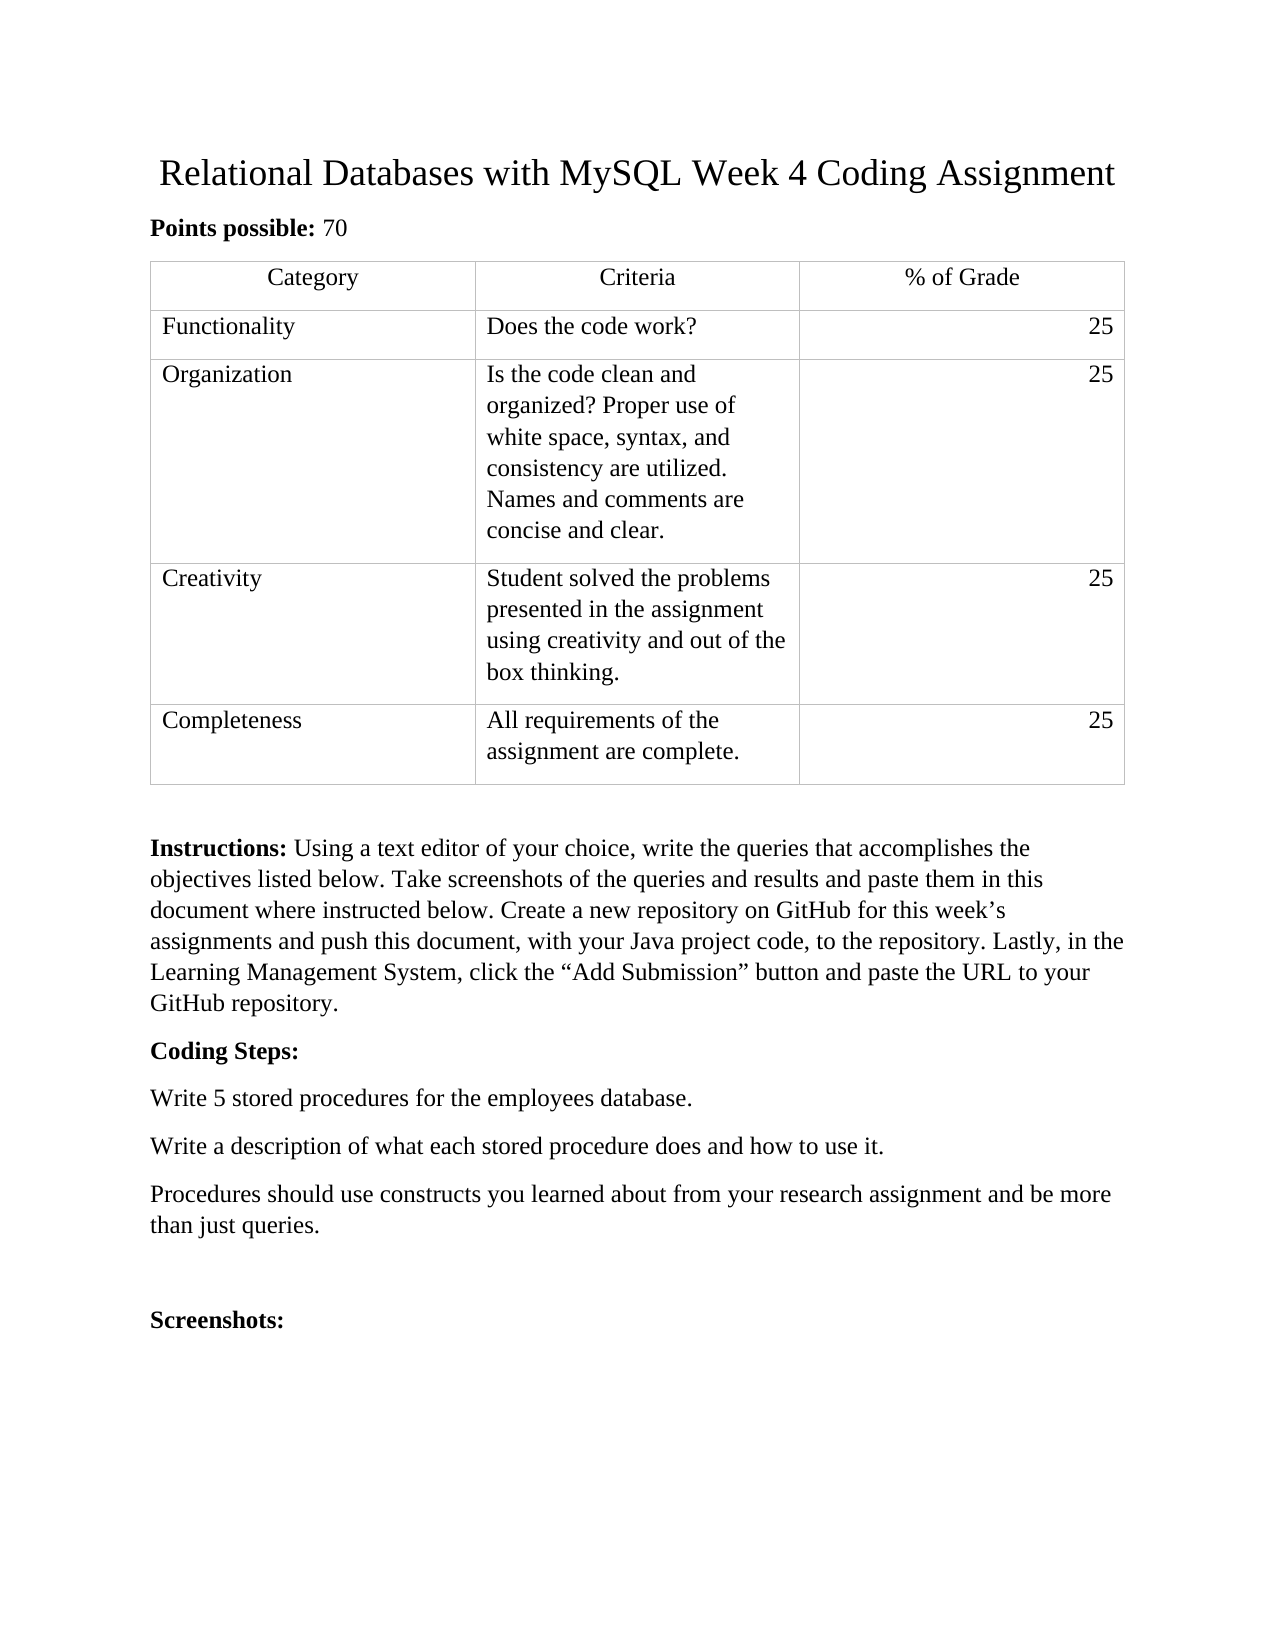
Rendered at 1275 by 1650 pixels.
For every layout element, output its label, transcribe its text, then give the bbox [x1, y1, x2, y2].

text Write a description of what each stored procedure does and how to use it. [150, 1131, 1125, 1160]
table_header % of Grade [800, 262, 1124, 310]
text Coding Steps: [150, 1036, 1125, 1064]
table_cell 25 [800, 360, 1124, 562]
table_cell All requirements of the assignment are complete. [476, 705, 799, 784]
text Procedures should use constructs you learned about from your research assignment and be more than just queries. [150, 1179, 1125, 1239]
table_cell Completeness [151, 705, 475, 784]
table_header Category [151, 262, 475, 310]
table_cell 25 [800, 705, 1124, 784]
table_header Criteria [476, 262, 799, 310]
table_cell 25 [800, 311, 1124, 358]
text Write 5 stored procedures for the employees database. [150, 1083, 1125, 1112]
text Instructions: Using a text editor of your choice, write the queries that accomplishes the objectives listed below. Take screenshots of the queries and results and paste them in this document where instructed below. Create a new repository on GitHub for this week’s assignments and push this document, with your Java project code, to the repository. Lastly, in the Learning Management System, click the “Add Submission” button and paste the URL to your GitHub repository. [150, 833, 1125, 1017]
table_cell 25 [800, 564, 1124, 704]
table_cell Is the code clean and organized? Proper use of white space, syntax, and consistency are utilized. Names and comments are concise and clear. [476, 360, 799, 562]
table_cell Functionality [151, 311, 475, 358]
table_cell Organization [151, 360, 475, 562]
text Screenshots: [150, 1305, 1125, 1334]
text Relational Databases with MySQL Week 4 Coding Assignment [150, 150, 1125, 193]
table_cell Student solved the problems presented in the assignment using creativity and out of the box thinking. [476, 564, 799, 704]
table_cell Creativity [151, 564, 475, 704]
table_cell Does the code work? [476, 311, 799, 358]
text Points possible: 70 [150, 213, 1125, 242]
